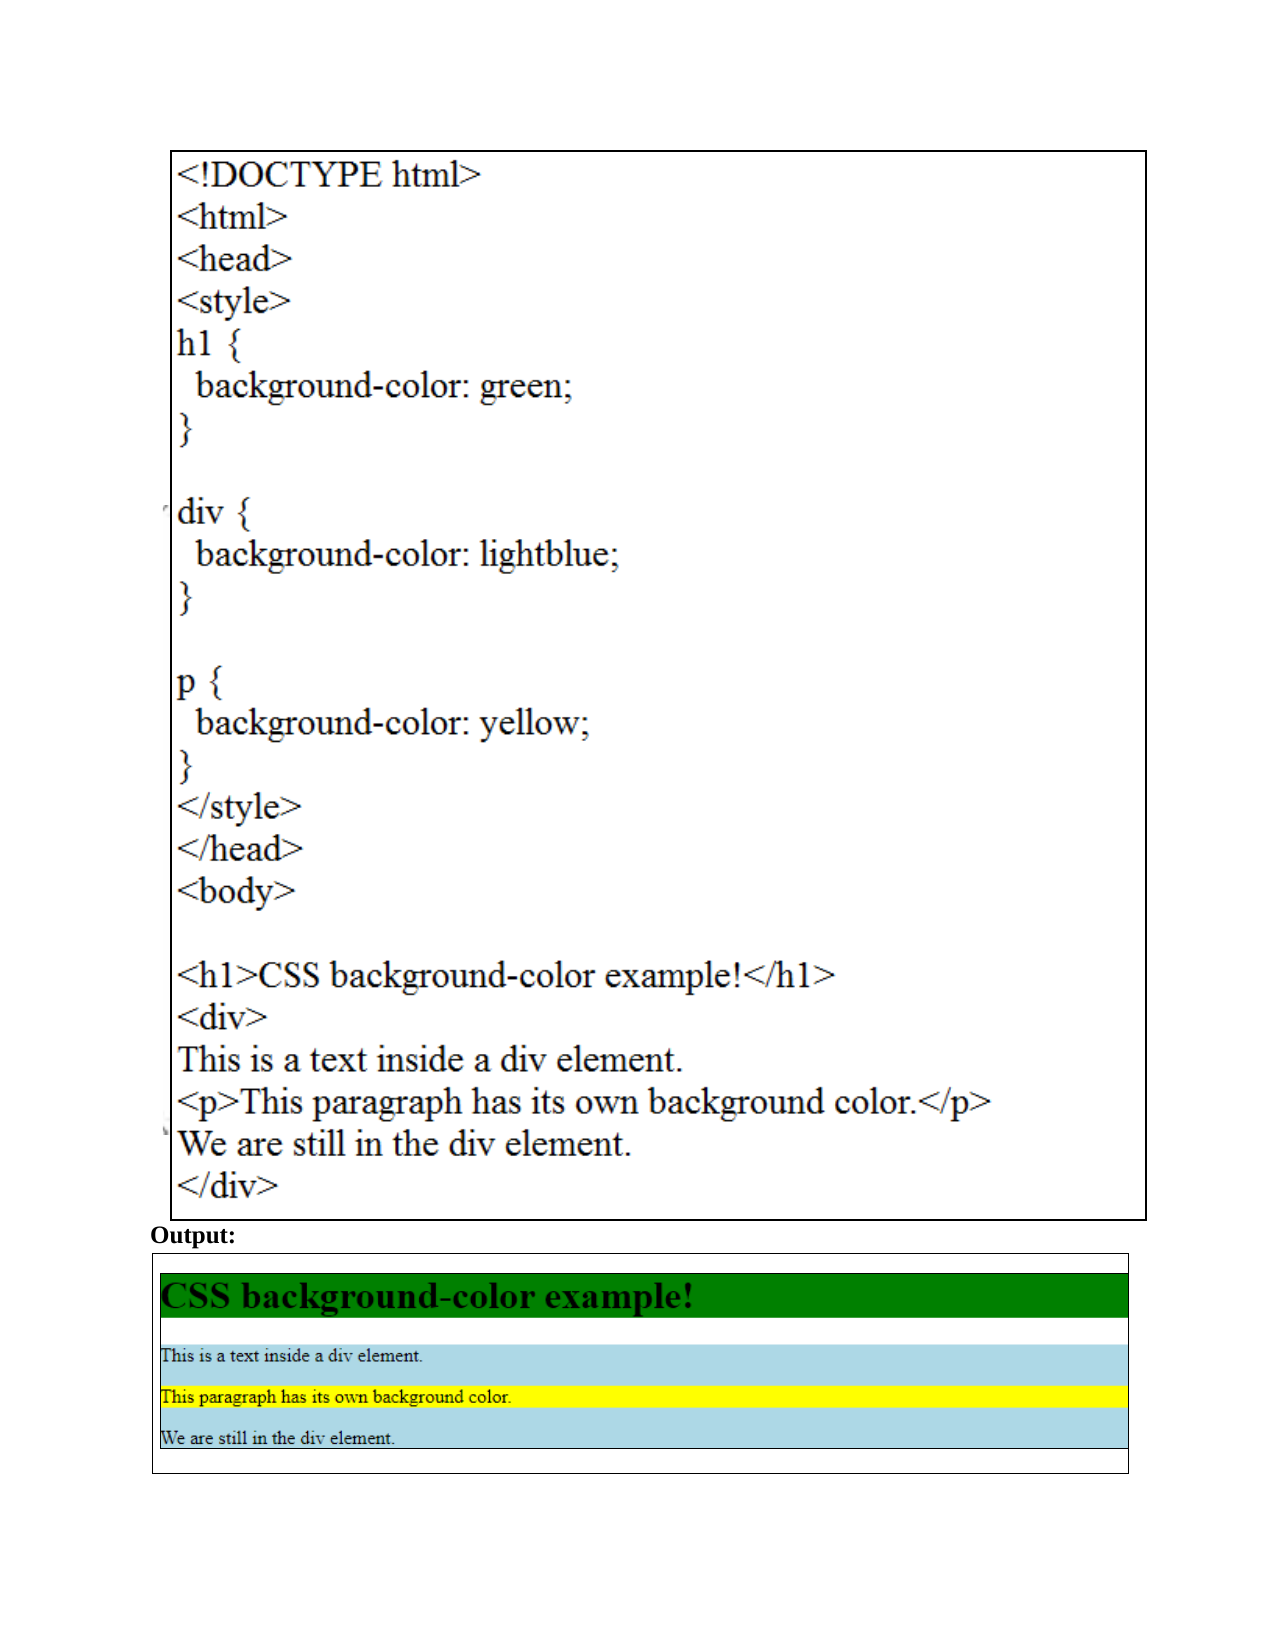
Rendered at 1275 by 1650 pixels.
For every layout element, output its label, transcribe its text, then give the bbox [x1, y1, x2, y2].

picture [172, 152, 1145, 1219]
text Output: [150, 1220, 1223, 1249]
picture [161, 1274, 1128, 1448]
picture [162, 505, 170, 1135]
